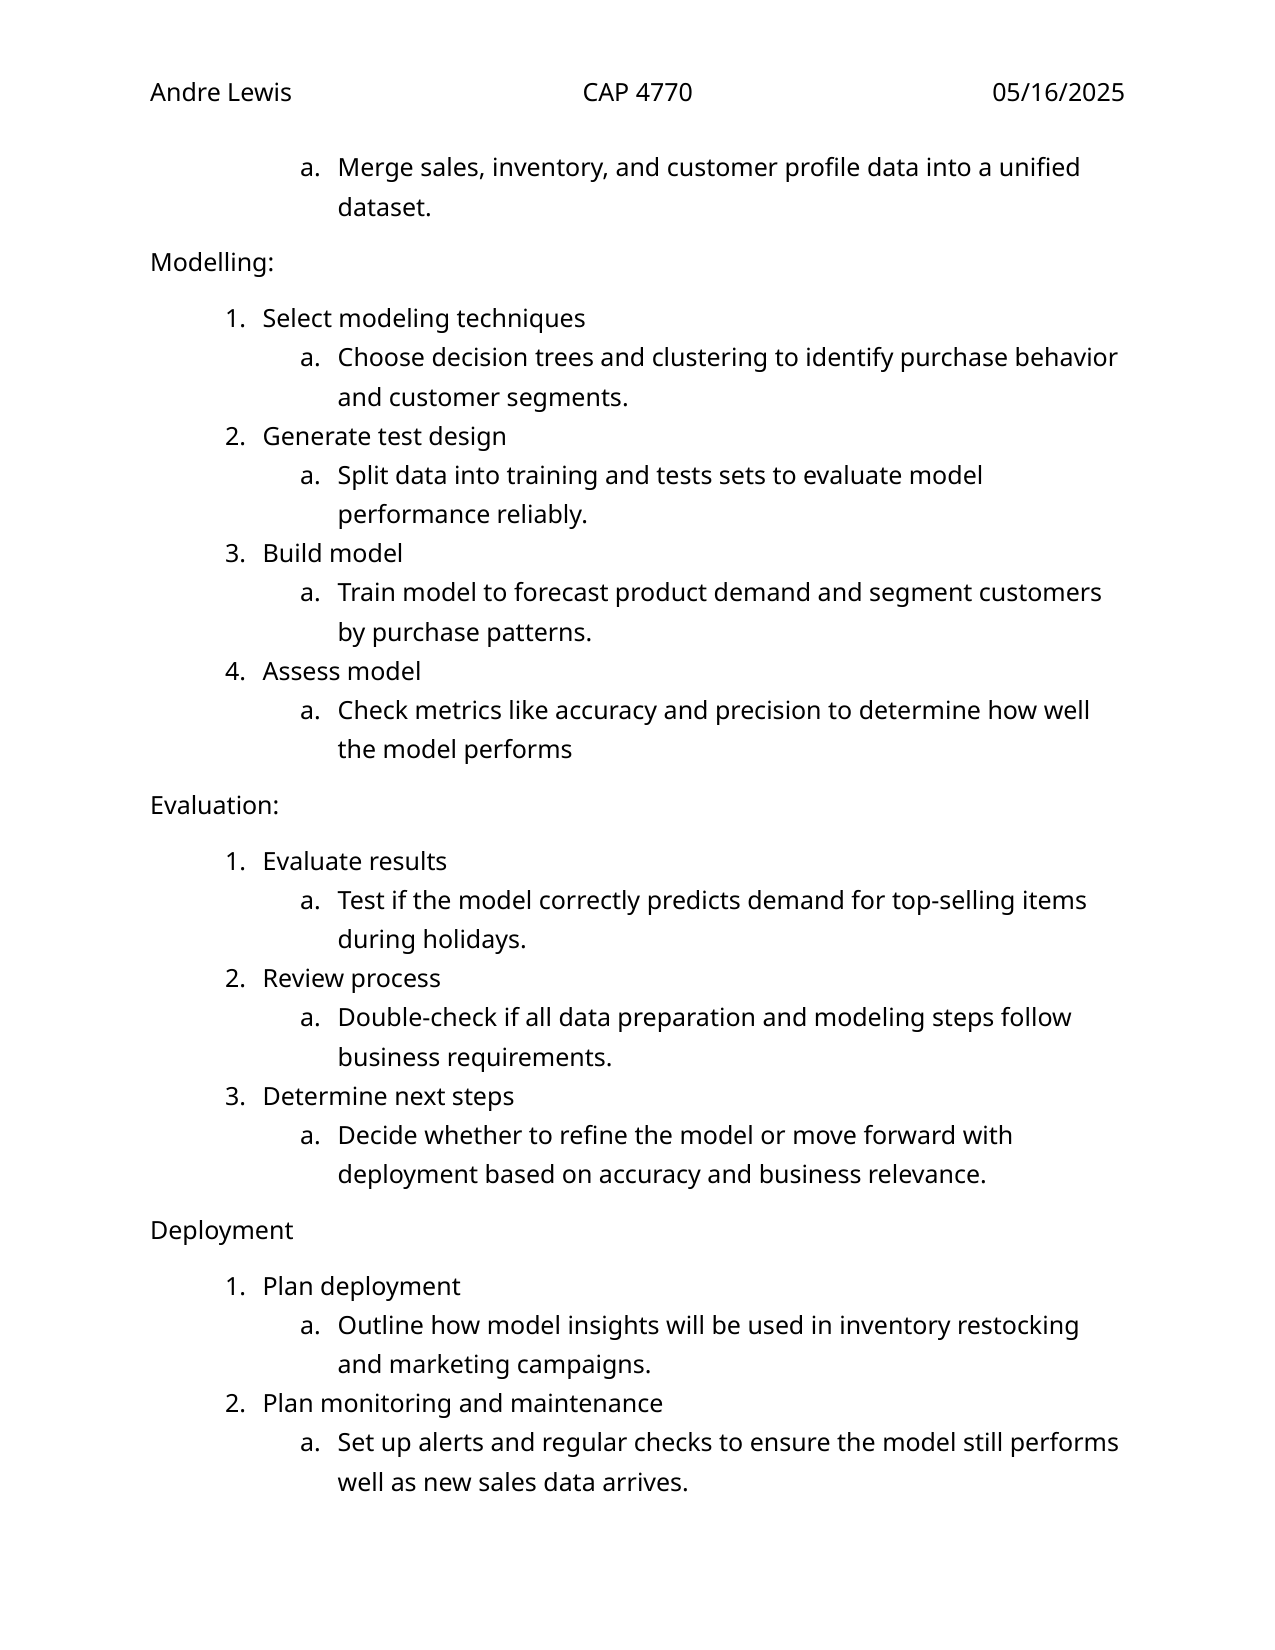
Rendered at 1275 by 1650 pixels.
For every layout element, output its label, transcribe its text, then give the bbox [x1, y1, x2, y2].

list Plan deployment [225, 1268, 1125, 1302]
text Evaluation: [150, 787, 1125, 822]
list Decide whether to refine the model or move forward with deployment based on accuracy and business relevance. [300, 1117, 1125, 1191]
list Build model [225, 536, 1125, 570]
list Determine next steps [225, 1078, 1125, 1112]
list Check metrics like accuracy and precision to determine how well the model performs [300, 692, 1125, 766]
list Split data into training and tests sets to evaluate model performance reliably. [300, 457, 1125, 531]
list Test if the model correctly predicts demand for top-selling items during holidays. [300, 882, 1125, 956]
list Outline how model insights will be used in inventory restocking and marketing campaigns. [300, 1307, 1125, 1381]
list Select modeling techniques [225, 301, 1125, 335]
list Review process [225, 961, 1125, 995]
list Plan monitoring and maintenance [225, 1386, 1125, 1420]
text Modelling: [150, 245, 1125, 279]
list Generate test design [225, 418, 1125, 452]
list Double-check if all data preparation and modeling steps follow business requirements. [300, 1000, 1125, 1073]
list Set up alerts and regular checks to ensure the model still performs well as new sales data arrives. [300, 1425, 1125, 1498]
list Assess model [225, 653, 1125, 687]
list Merge sales, inventory, and customer profile data into a unified dataset. [300, 150, 1125, 223]
list Train model to forecast product demand and segment customers by purchase patterns. [300, 575, 1125, 648]
list Choose decision trees and clustering to identify purchase behavior and customer segments. [300, 340, 1125, 413]
text Deployment [150, 1212, 1125, 1247]
list Evaluate results [225, 843, 1125, 877]
